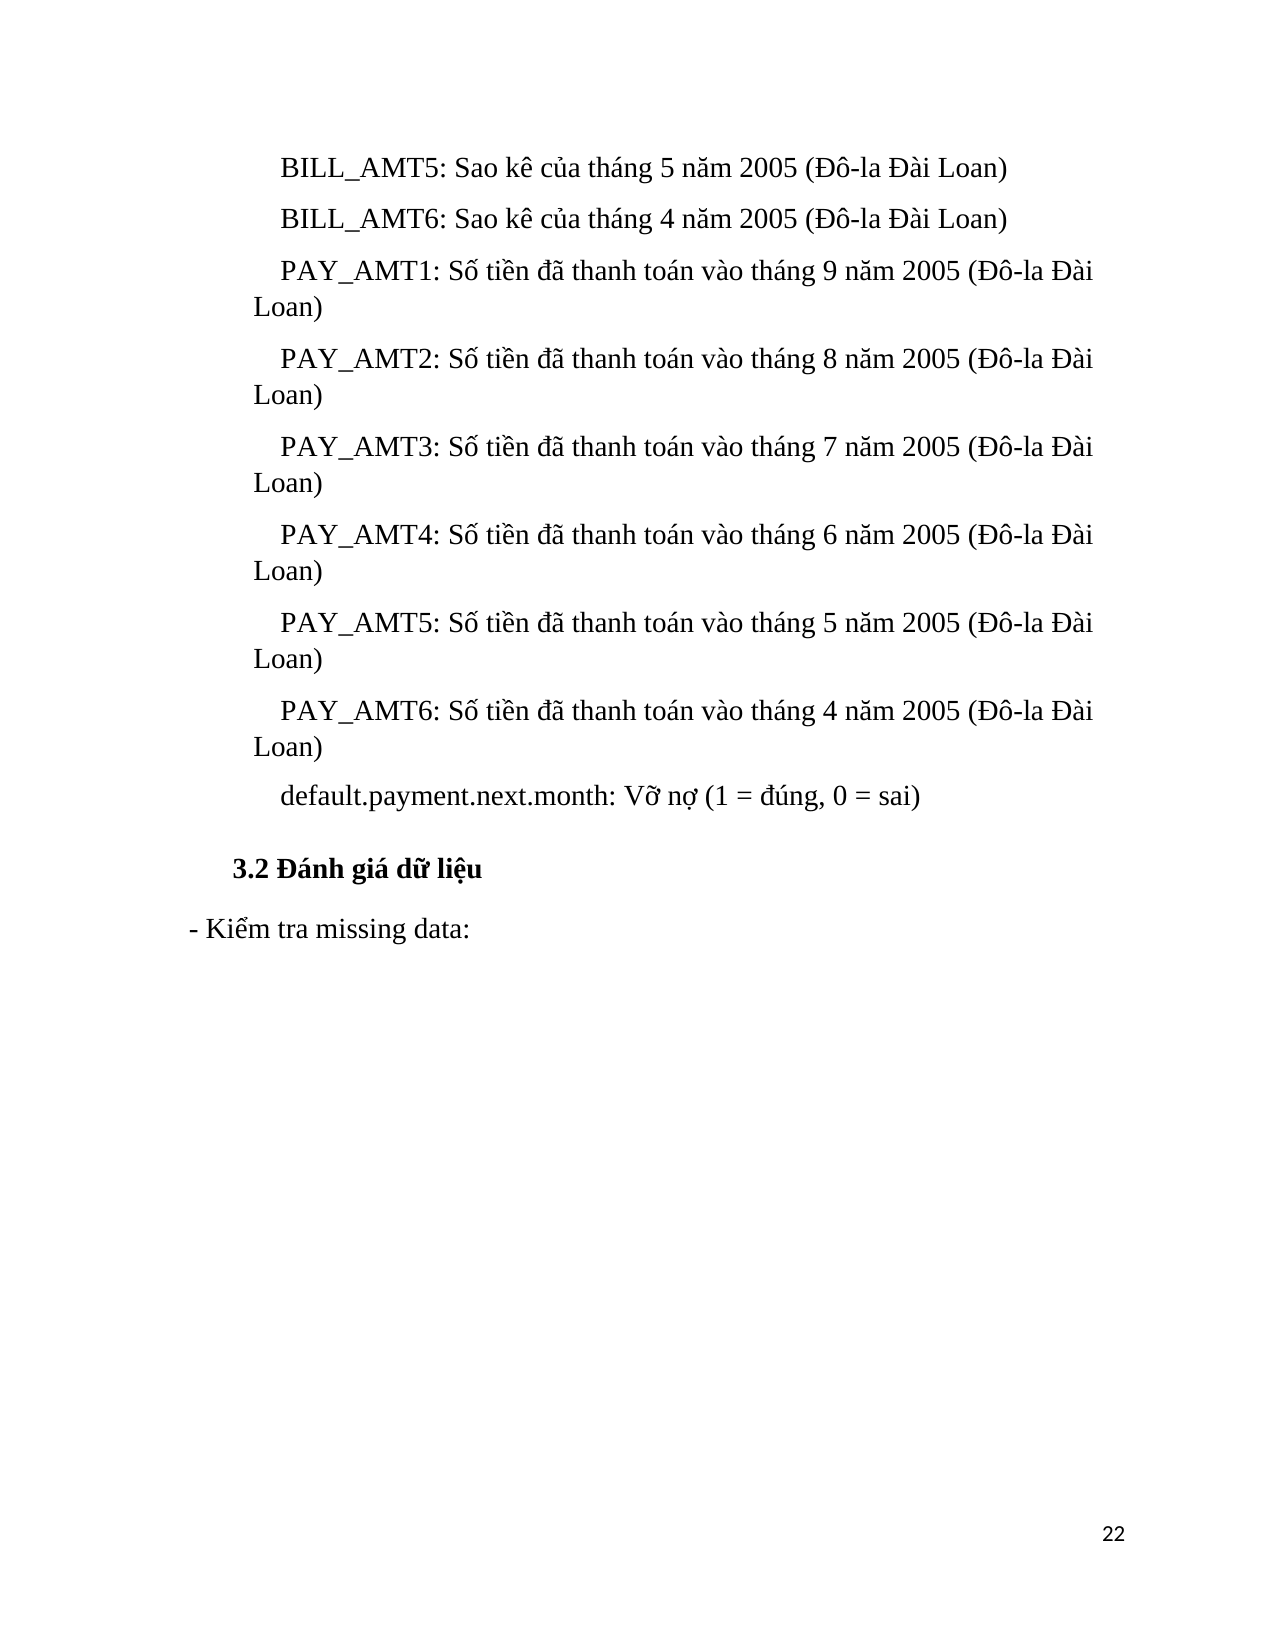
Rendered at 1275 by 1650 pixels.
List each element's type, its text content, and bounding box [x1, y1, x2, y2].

text PAY_AMT2: Số tiền đã thanh toán vào tháng 8 năm 2005 (Đô-la Đài Loan) [253, 341, 1119, 411]
text - Kiểm tra missing data: [188, 911, 1119, 945]
text PAY_AMT1: Số tiền đã thanh toán vào tháng 9 năm 2005 (Đô-la Đài Loan) [253, 253, 1119, 323]
subtitle 3.2 Đánh giá dữ liệu [232, 852, 1125, 885]
text default.payment.next.month: Vỡ nợ (1 = đúng, 0 = sai) [253, 778, 1119, 811]
text PAY_AMT6: Số tiền đã thanh toán vào tháng 4 năm 2005 (Đô-la Đài Loan) [253, 693, 1119, 763]
text BILL_AMT6: Sao kê của tháng 4 năm 2005 (Đô-la Đài Loan) [253, 202, 1119, 235]
text PAY_AMT4: Số tiền đã thanh toán vào tháng 6 năm 2005 (Đô-la Đài Loan) [253, 517, 1119, 587]
text BILL_AMT5: Sao kê của tháng 5 năm 2005 (Đô-la Đài Loan) [253, 150, 1119, 183]
text PAY_AMT5: Số tiền đã thanh toán vào tháng 5 năm 2005 (Đô-la Đài Loan) [253, 605, 1119, 674]
text PAY_AMT3: Số tiền đã thanh toán vào tháng 7 năm 2005 (Đô-la Đài Loan) [253, 429, 1119, 499]
